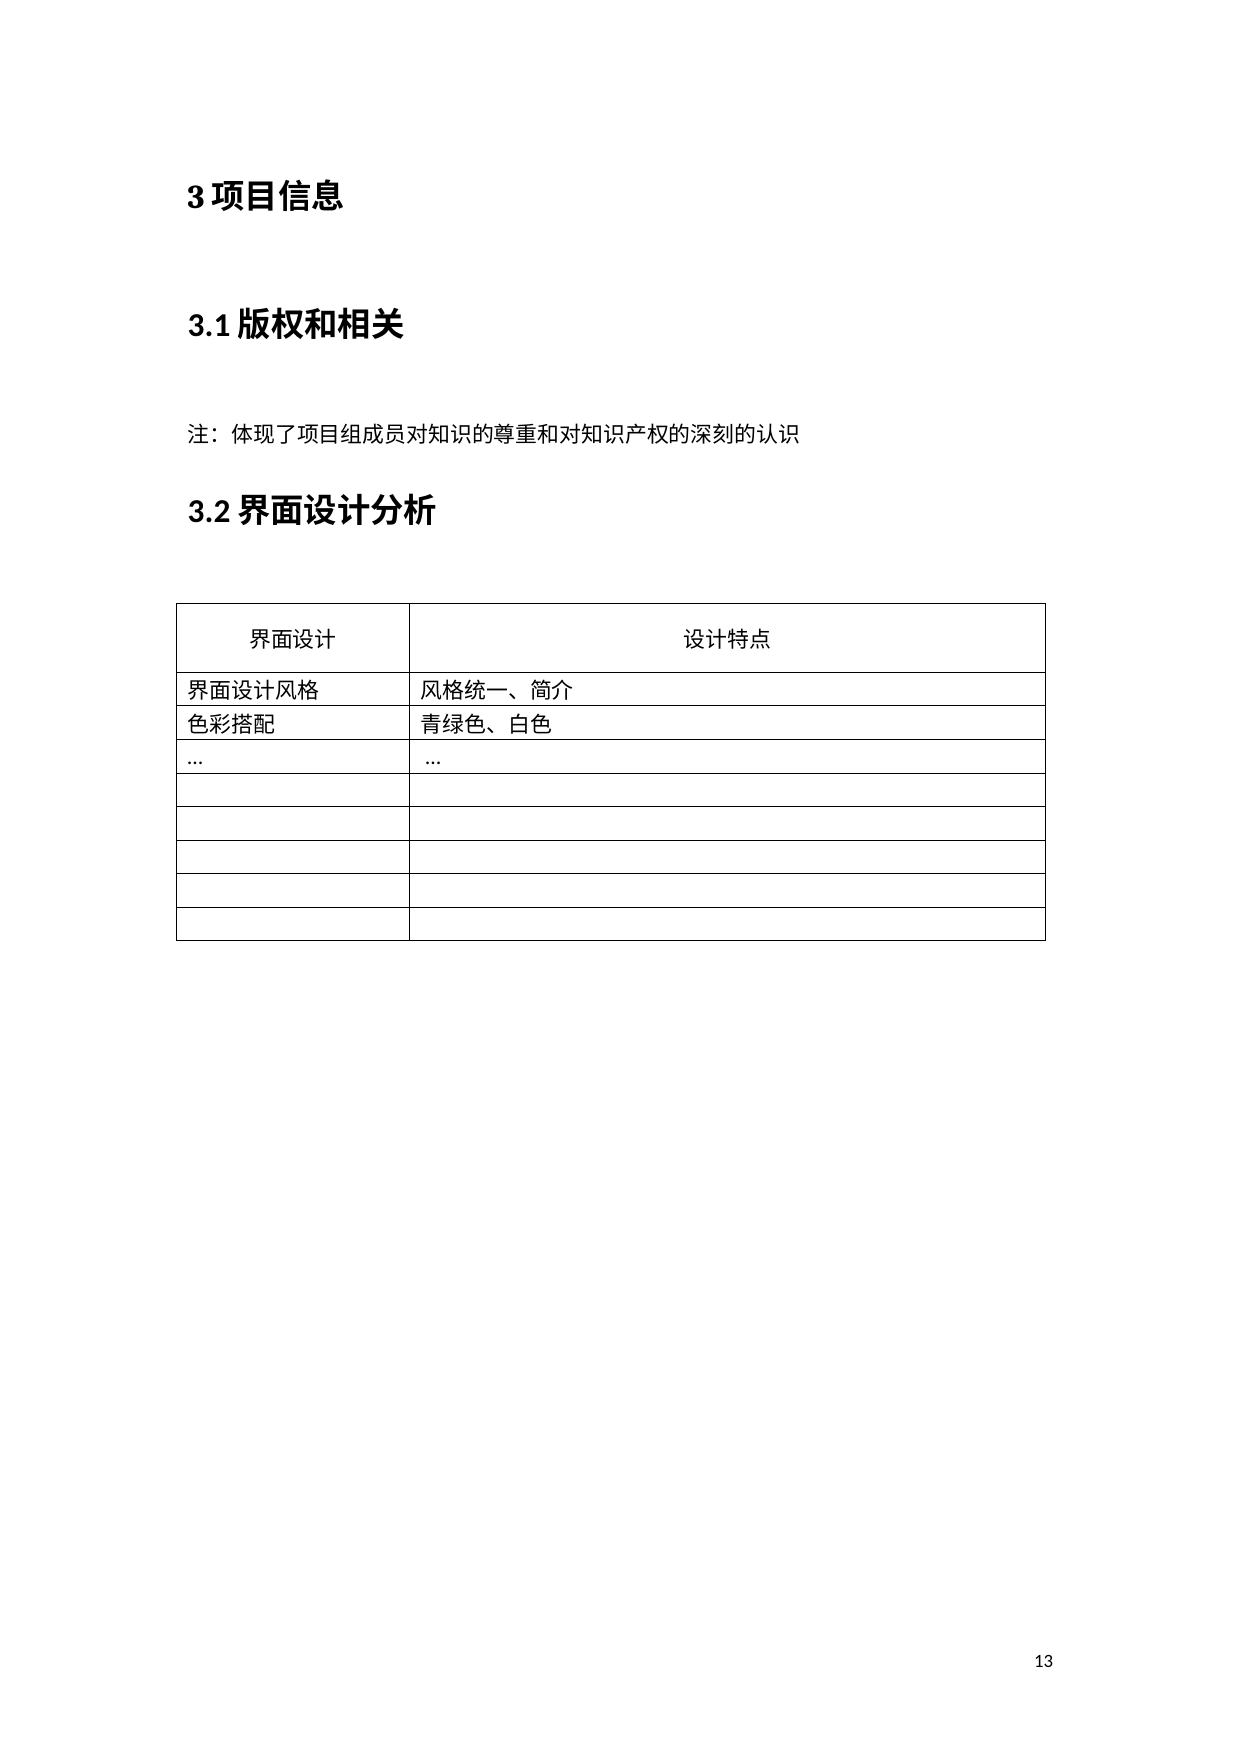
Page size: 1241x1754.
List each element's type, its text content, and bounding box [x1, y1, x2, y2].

table_cell 青绿色、白色 [410, 706, 1045, 739]
subtitle 3.2界面设计分析 [187, 476, 1053, 541]
table_cell … [410, 740, 1045, 772]
table_cell [177, 908, 409, 940]
text 注：体现了项目组成员对知识的尊重和对知识产权的深刻的认识 [187, 416, 1053, 449]
subtitle 3项目信息 [187, 162, 1053, 227]
table_header 界面设计 [177, 604, 409, 672]
subtitle 3.1 版权和相关 [187, 289, 1053, 354]
table_cell [177, 807, 409, 839]
table_cell [410, 841, 1045, 873]
table_header 设计特点 [410, 604, 1045, 672]
table_cell [177, 841, 409, 873]
table_cell [410, 774, 1045, 806]
table_cell … [177, 740, 409, 772]
table_cell 色彩搭配 [177, 706, 409, 739]
table_cell [177, 774, 409, 806]
table_cell [410, 874, 1045, 907]
table_cell 风格统一、简介 [410, 673, 1045, 705]
table_cell 界面设计风格 [177, 673, 409, 705]
table_cell [410, 807, 1045, 839]
table_cell [410, 908, 1045, 940]
table_cell [177, 874, 409, 907]
